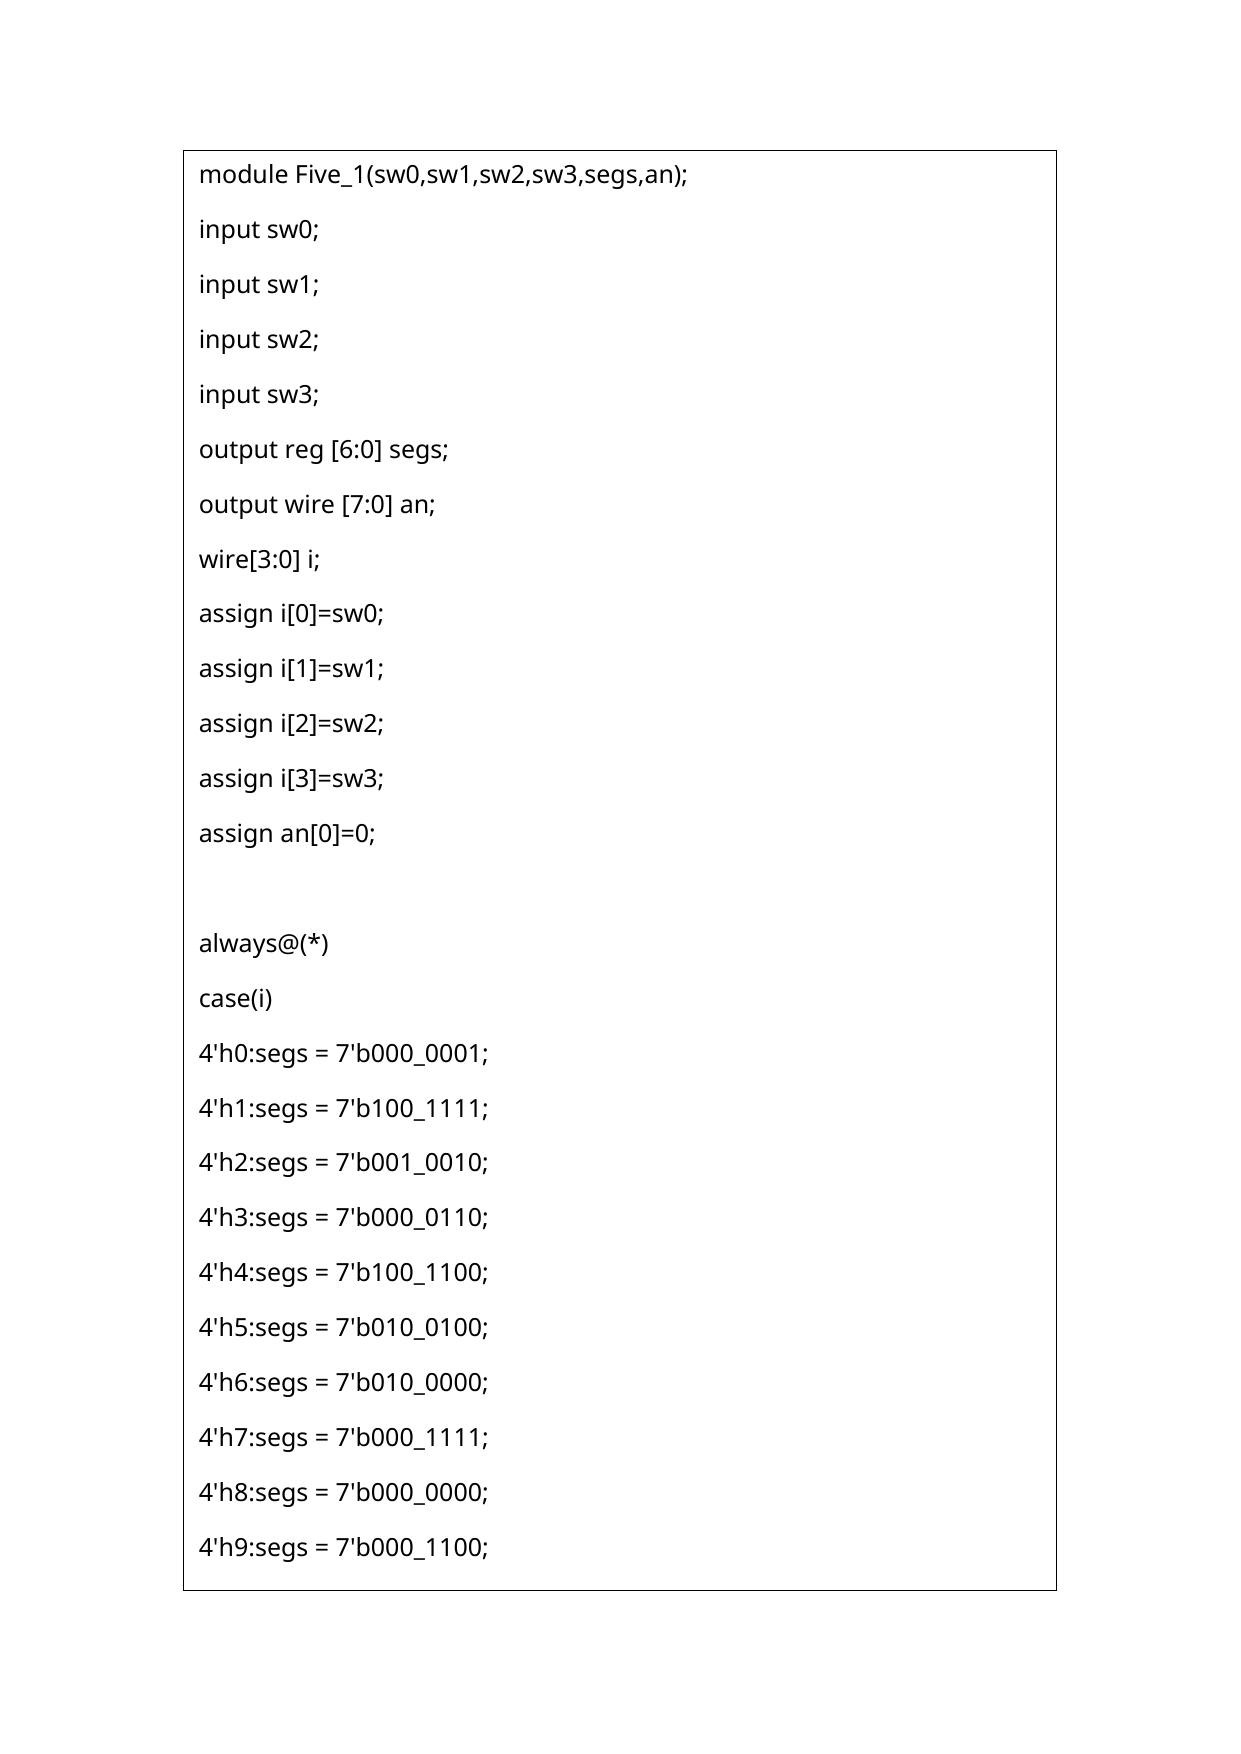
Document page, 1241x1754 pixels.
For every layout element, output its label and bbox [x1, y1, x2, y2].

table_cell [184, 151, 1056, 1590]
